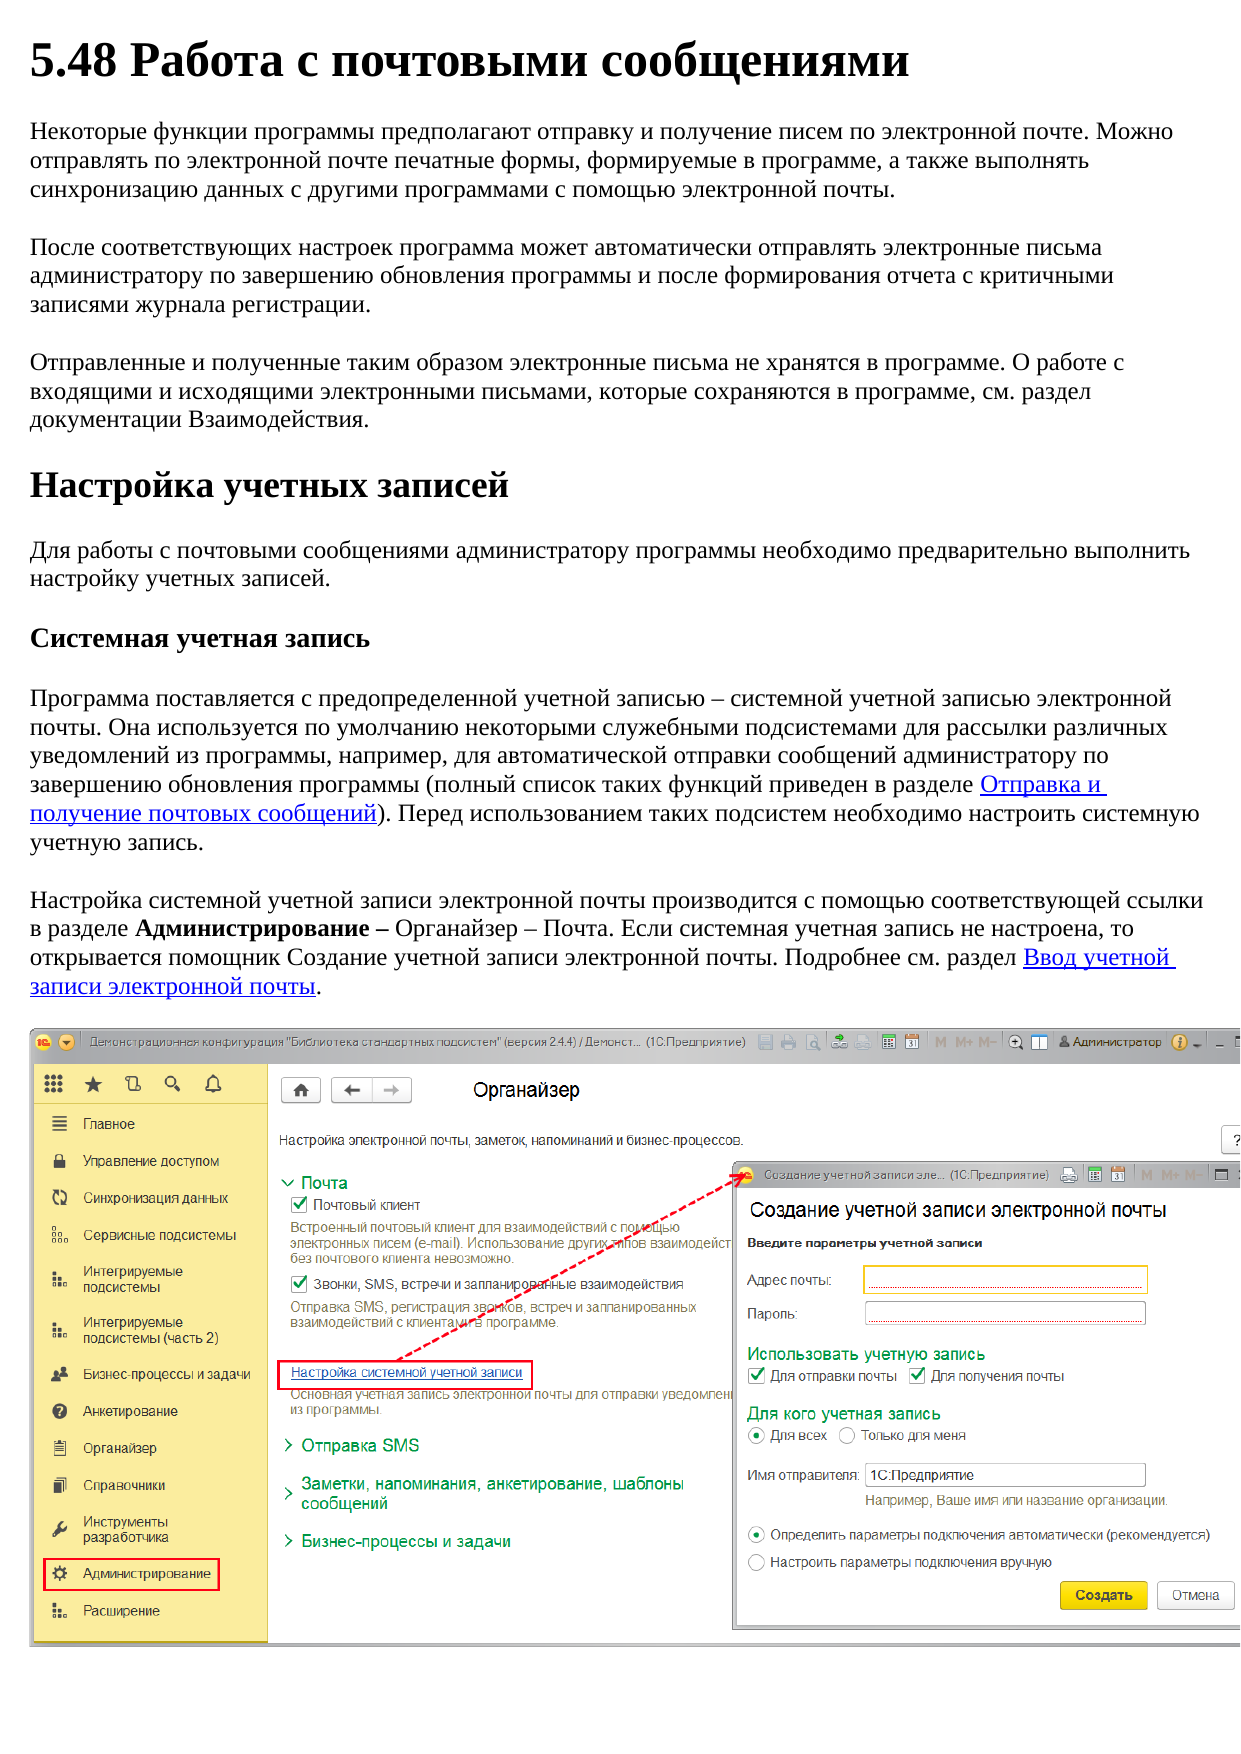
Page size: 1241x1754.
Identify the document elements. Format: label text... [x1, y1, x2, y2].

text 5.48 Работа с почтовыми сообщениями [29, 29, 1211, 87]
text Системная учетная запись [29, 621, 1211, 654]
text Настройка системной учетной записи электронной почты производится с помощью соответствующей ссылки в разделе Администрирование – Органайзер – Почта. Если системная учетная запись не настроена, то открывается помощник Создание учетной записи электронной почты. Подробнее см. раздел Ввод учетной записи электронной почты. [29, 885, 1211, 1000]
text Некоторые функции программы предполагают отправку и получение писем по электронной почте. Можно отправлять по электронной почте печатные формы, формируемые в программе, а также выполнять синхронизацию данных с другими программами с помощью электронной почты. [29, 116, 1211, 202]
text После соответствующих настроек программа может автоматически отправлять электронные письма администратору по завершению обновления программы и после формирования отчета с критичными записями журнала регистрации. [29, 232, 1211, 318]
text Отправленные и полученные таким образом электронные письма не хранятся в программе. О работе с входящими и исходящими электронными письмами, которые сохраняются в программе, см. раздел документации Взаимодействия. [29, 347, 1211, 433]
text Программа поставляется с предопределенной учетной записью – системной учетной записью электронной почты. Она используется по умолчанию некоторыми служебными подсистемами для рассылки различных уведомлений из программы, например, для автоматической отправки сообщений администратору по завершению обновления программы (полный список таких функций приведен в разделе Отправка и получение почтовых сообщений). Перед использованием таких подсистем необходимо настроить системную учетную запись. [29, 683, 1211, 856]
picture [29, 1028, 1241, 1647]
text Настройка учетных записей [29, 462, 1211, 506]
text Для работы с почтовыми сообщениями администратору программы необходимо предварительно выполнить настройку учетных записей. [29, 535, 1211, 592]
